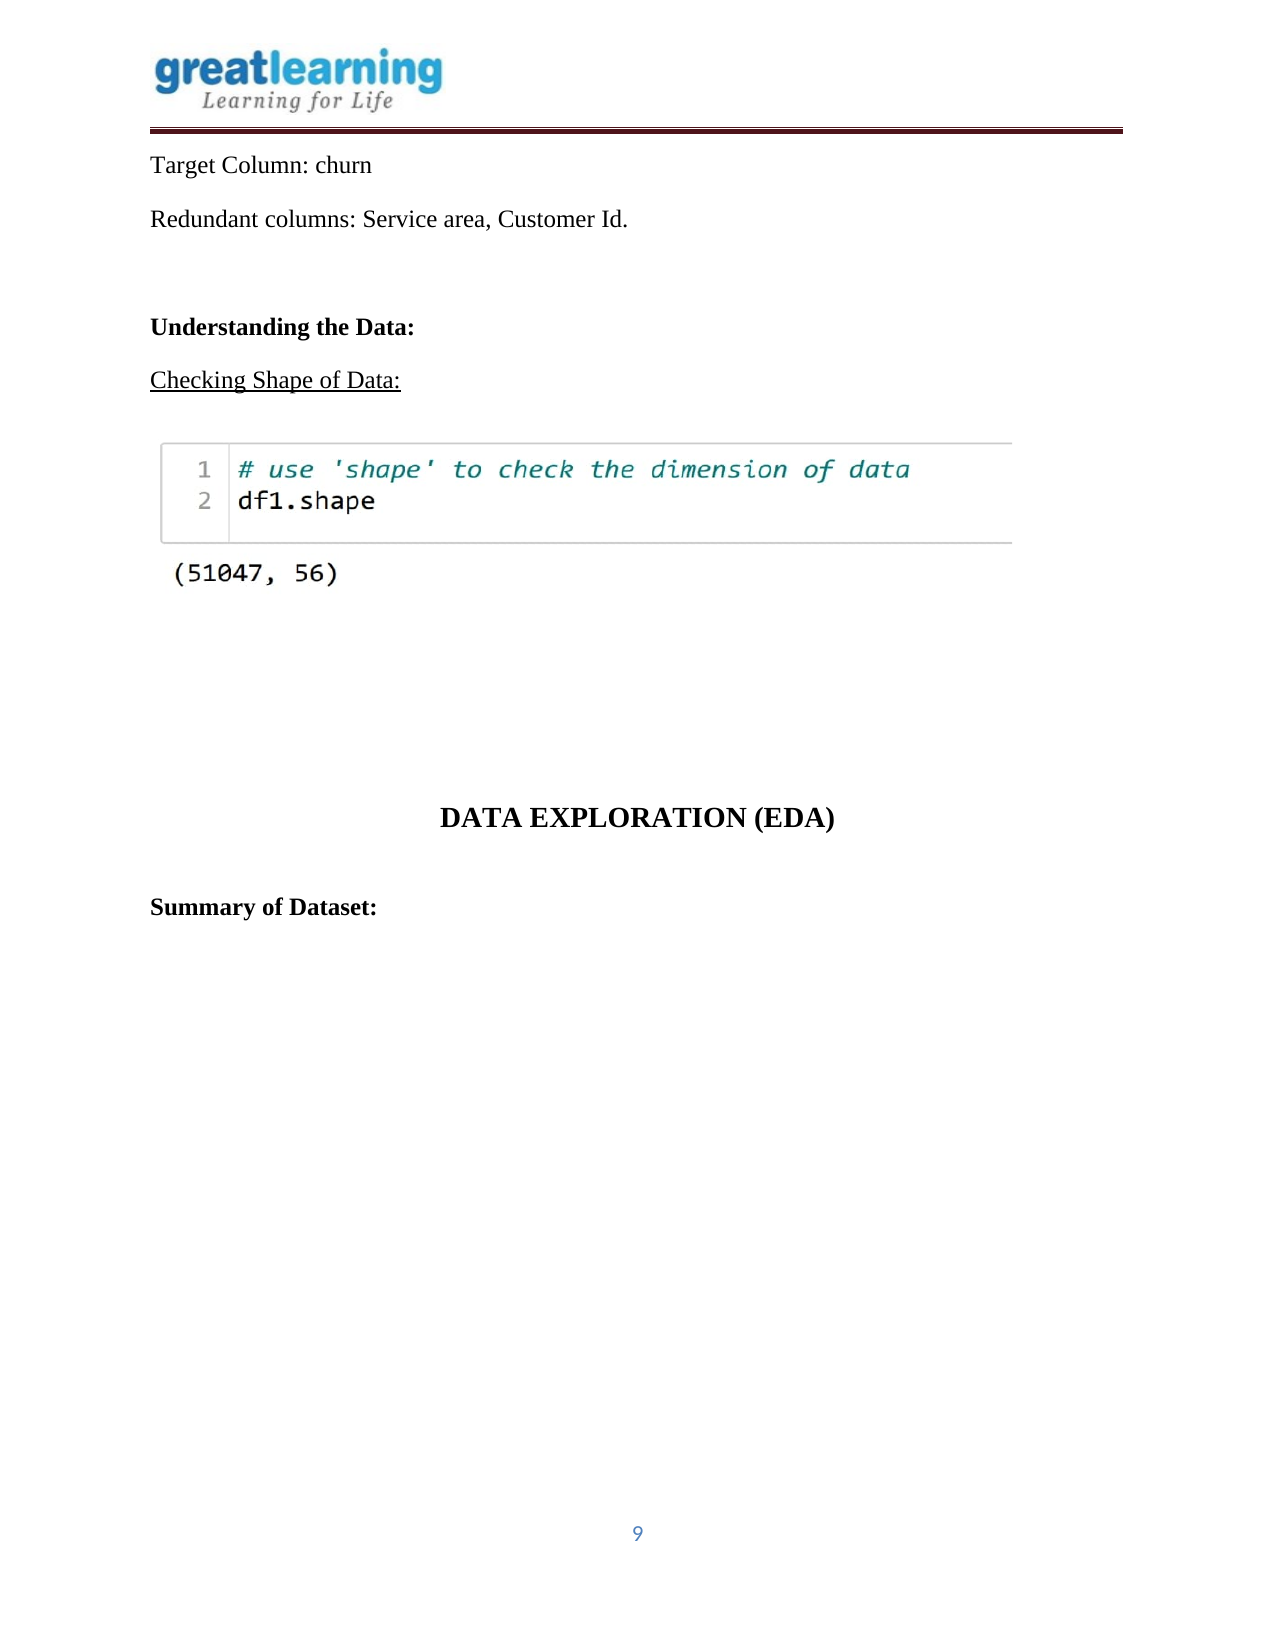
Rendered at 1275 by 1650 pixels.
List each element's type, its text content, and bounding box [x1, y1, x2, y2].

subtitle DATA EXPLORATION (EDA) [150, 800, 1125, 834]
text Redundant columns: Service area, Customer Id. [150, 204, 1125, 233]
picture [150, 418, 1012, 613]
picture [150, 43, 446, 115]
text Summary of Dataset: [150, 892, 1125, 921]
text Target Column: churn [150, 150, 1125, 179]
text Checking Shape of Data: [150, 365, 1125, 394]
text Understanding the Data: [150, 312, 1125, 340]
